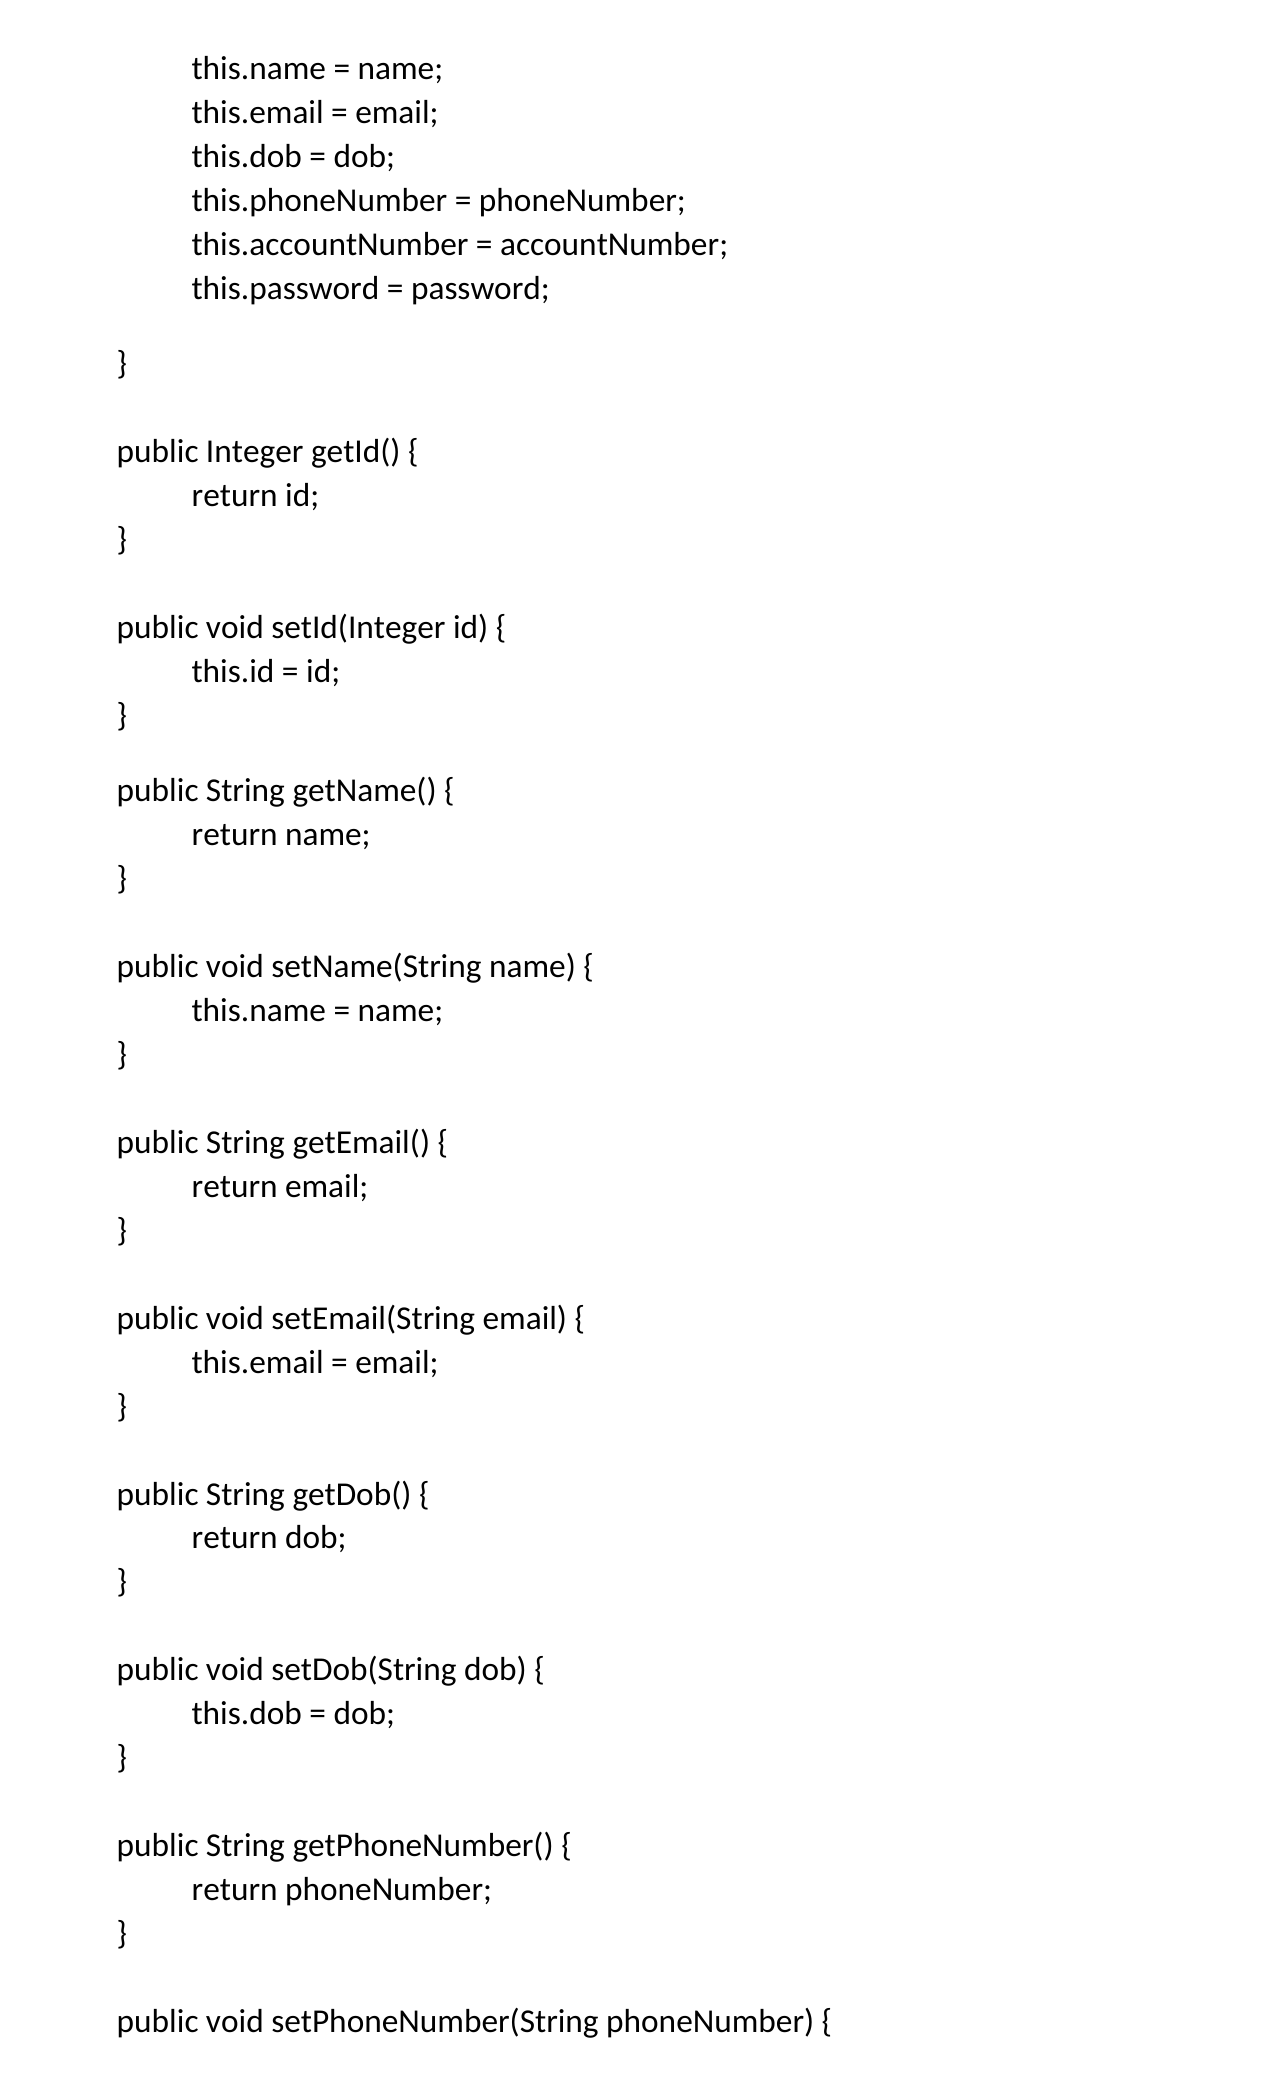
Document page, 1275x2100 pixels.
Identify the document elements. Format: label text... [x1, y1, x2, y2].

text public String getEmail() { [41, 1121, 1245, 1162]
text } [41, 1033, 1245, 1074]
text public String getPhoneNumber() { [41, 1824, 1245, 1865]
text this.dob = dob; [41, 1692, 1245, 1733]
text public String getDob() { [41, 1472, 1245, 1513]
text public void setId(Integer id) { [41, 606, 1245, 647]
text this.email = email; [41, 1341, 1245, 1381]
text return phoneNumber; [41, 1868, 1245, 1909]
text return email; [41, 1165, 1245, 1206]
text public String getName() { [41, 769, 1245, 810]
text public void setName(String name) { [41, 945, 1245, 986]
text this.phoneNumber = phoneNumber; [41, 179, 1245, 220]
text this.dob = dob; [41, 135, 1245, 176]
text this.password = password; [41, 267, 1245, 308]
text this.id = id; [41, 650, 1245, 691]
text } [41, 1560, 1245, 1601]
text this.accountNumber = accountNumber; [41, 223, 1245, 264]
text public void setPhoneNumber(String phoneNumber) { [41, 2000, 1245, 2041]
text } [41, 1384, 1245, 1425]
text this.email = email; [41, 91, 1245, 132]
text public void setEmail(String email) { [41, 1297, 1245, 1337]
text this.name = name; [41, 47, 1245, 88]
text } [41, 342, 1245, 383]
text return dob; [41, 1516, 1245, 1557]
text } [41, 1209, 1245, 1249]
text } [41, 694, 1245, 735]
text return name; [41, 813, 1245, 854]
text } [41, 518, 1245, 559]
text this.name = name; [41, 989, 1245, 1030]
text } [41, 1736, 1245, 1777]
text } [41, 857, 1245, 898]
text return id; [41, 474, 1245, 515]
text public Integer getId() { [41, 430, 1245, 471]
text public void setDob(String dob) { [41, 1648, 1245, 1689]
text } [41, 1912, 1245, 1953]
